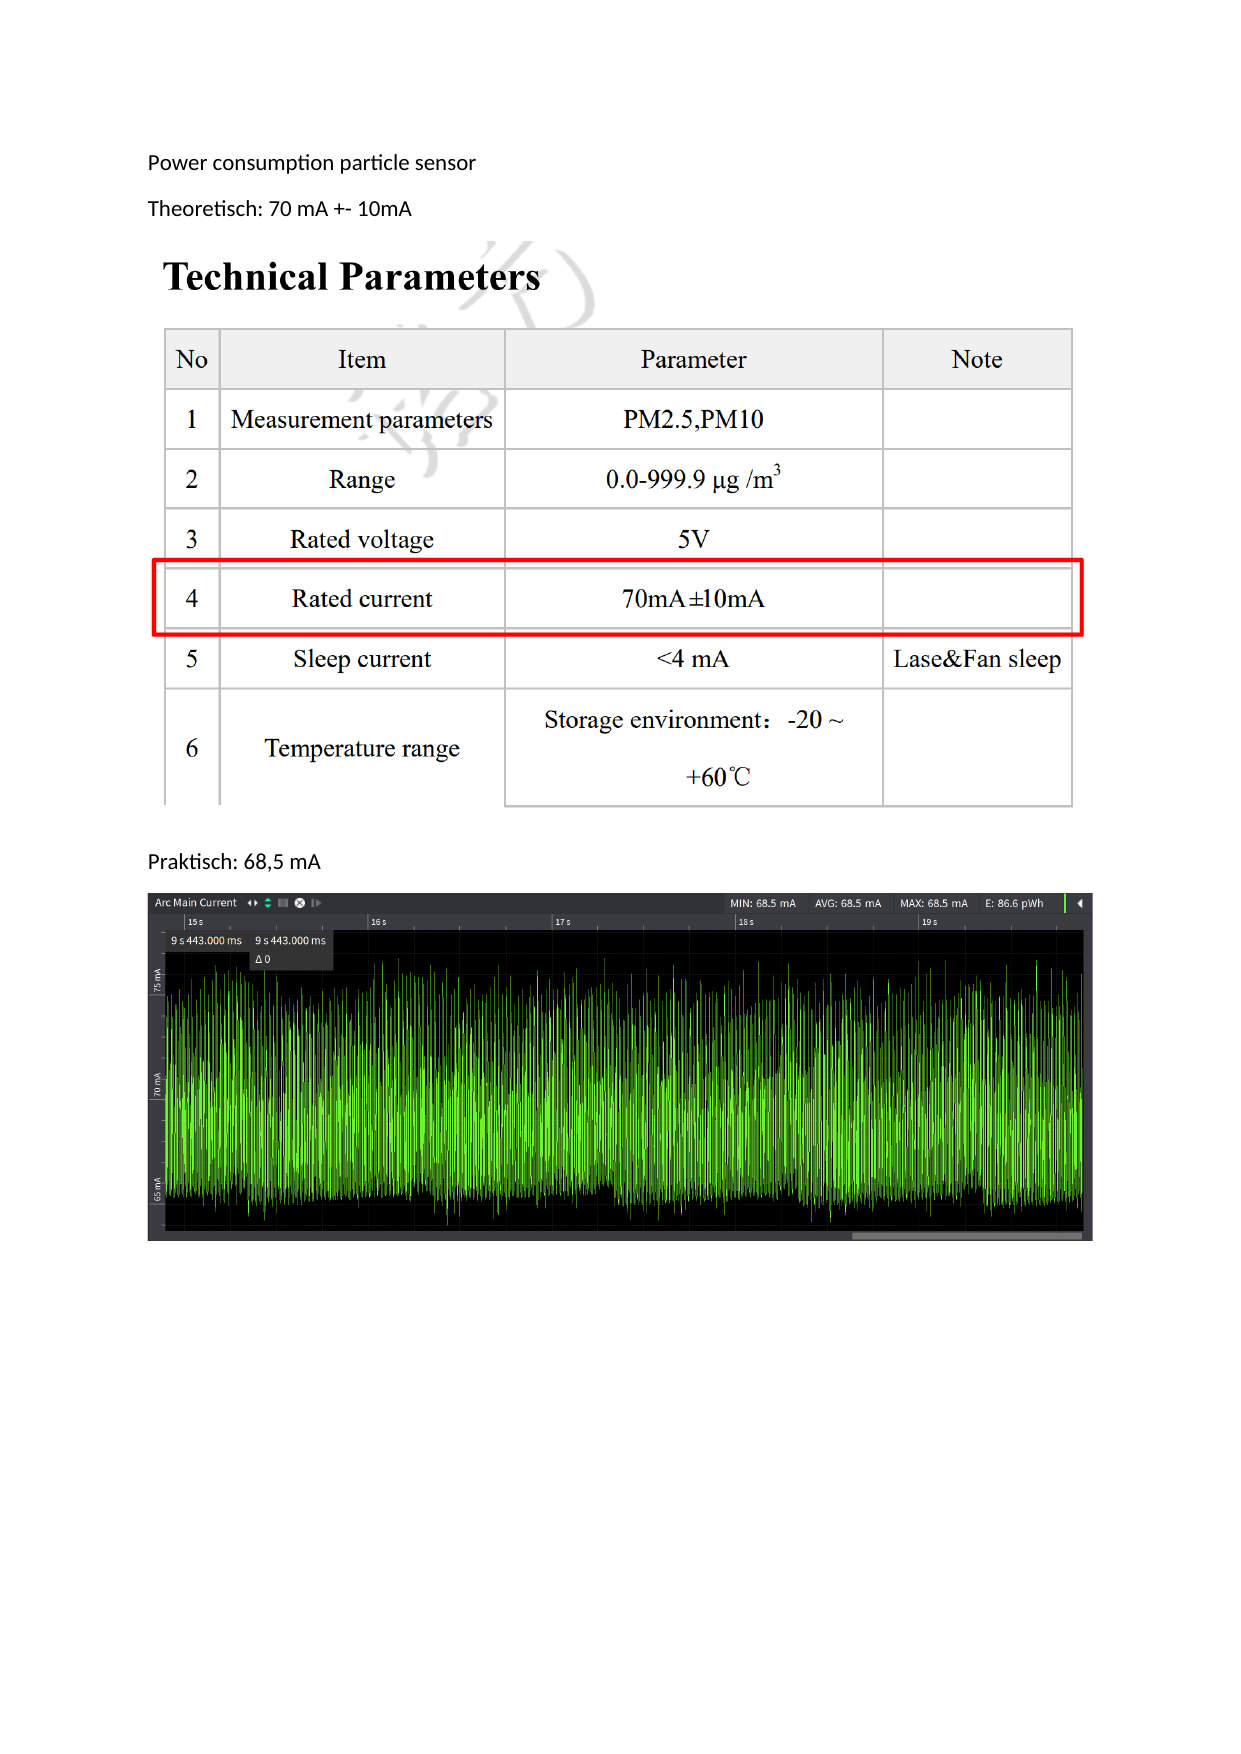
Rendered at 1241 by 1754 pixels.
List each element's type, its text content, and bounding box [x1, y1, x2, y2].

picture [147, 241, 1093, 828]
picture [147, 893, 1093, 1241]
text Theoretisch: 70 mA +- 10mA [148, 194, 1093, 222]
text Praktisch: 68,5 mA [148, 847, 1093, 875]
text Power consumption particle sensor [148, 148, 1093, 176]
